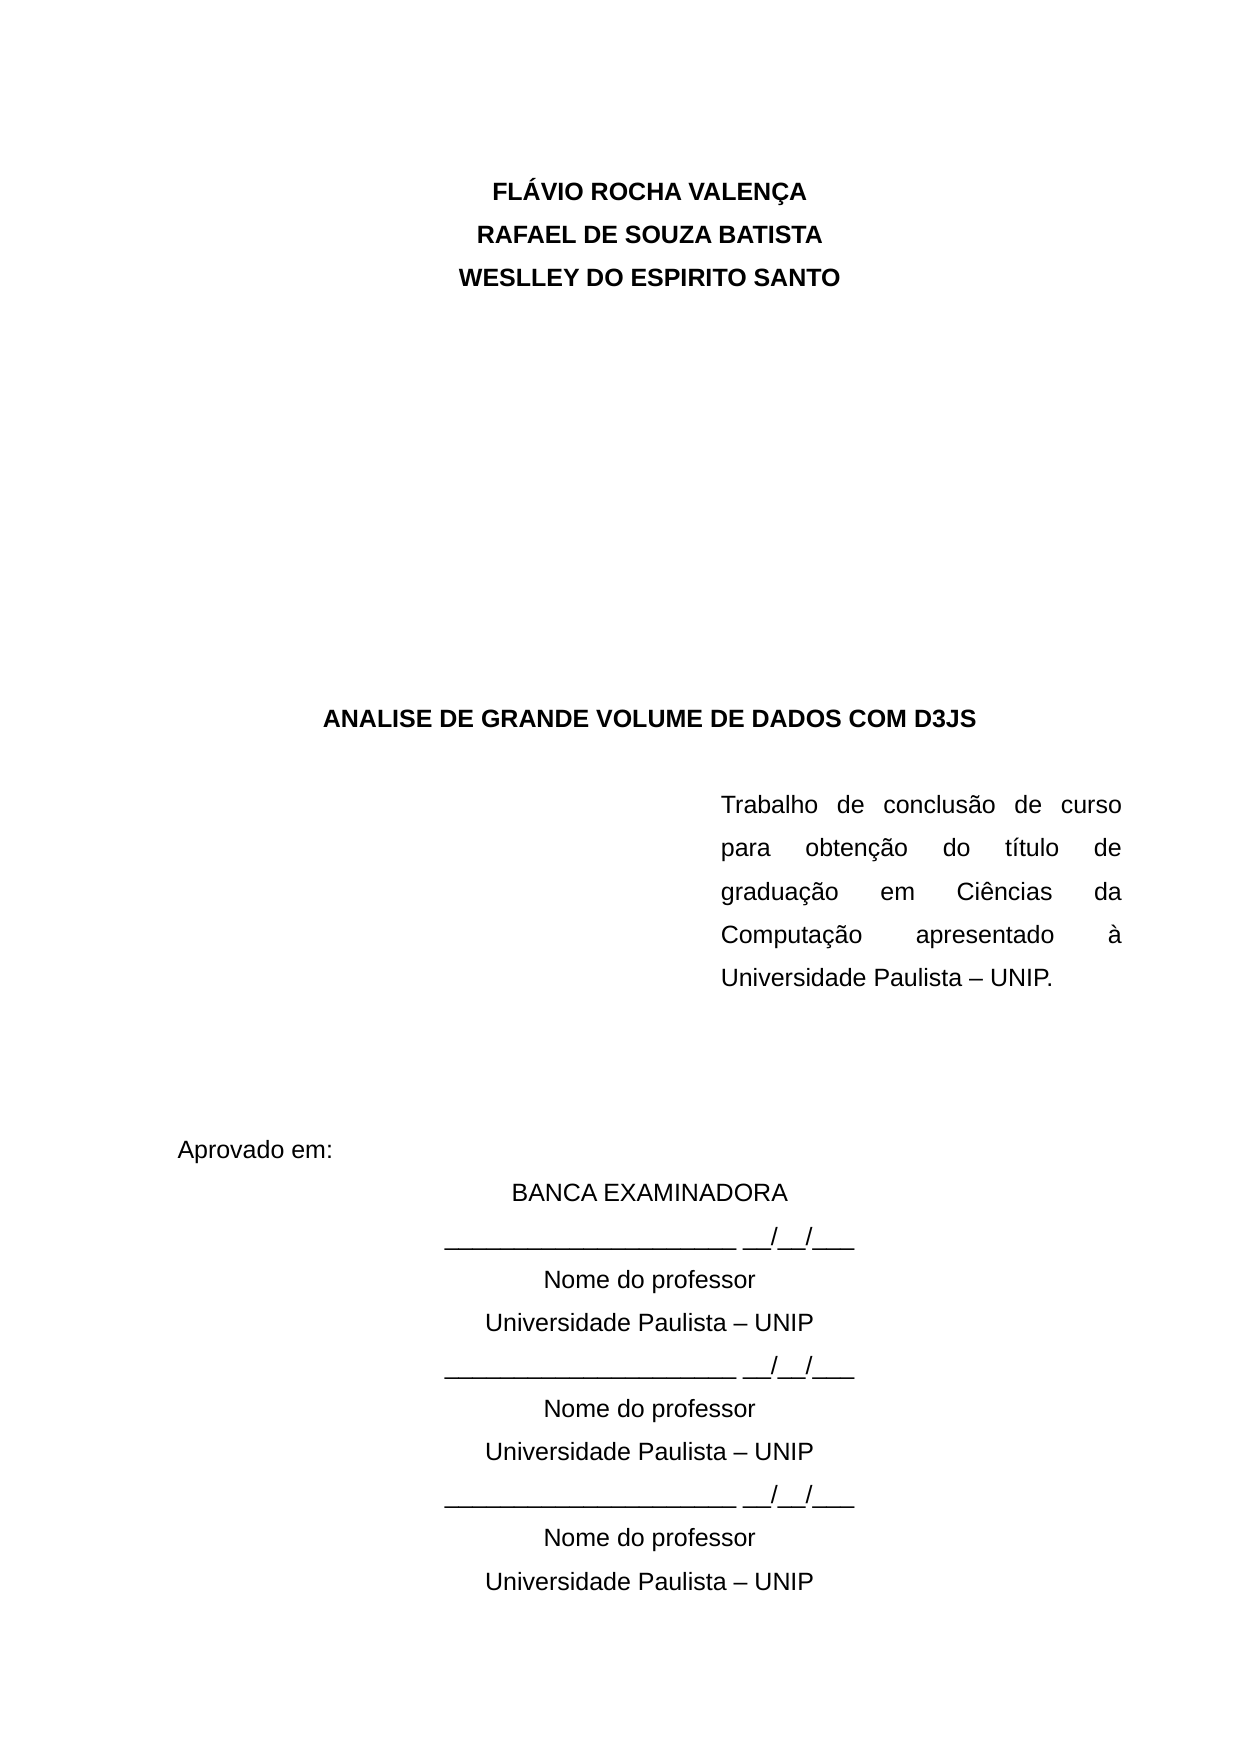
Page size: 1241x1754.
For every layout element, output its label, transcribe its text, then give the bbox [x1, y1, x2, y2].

text Universidade Paulista – UNIP [177, 1437, 1122, 1466]
text Trabalho de conclusão de curso para obtenção do título de graduação em Ciências da Computação apresentado à Universidade Paulista – UNIP. [721, 790, 1122, 992]
text Universidade Paulista – UNIP [177, 1308, 1122, 1337]
text RAFAEL DE SOUZA BATISTA [177, 220, 1122, 249]
text WESLLEY DO ESPIRITO SANTO [177, 263, 1122, 292]
text _____________________ __/__/___ [177, 1480, 1122, 1509]
text Nome do professor [177, 1265, 1122, 1293]
text FLÁVIO ROCHA VALENÇA [177, 177, 1122, 206]
text Aprovado em: [177, 1135, 1122, 1164]
text Nome do professor [177, 1523, 1122, 1552]
text Universidade Paulista – UNIP [177, 1567, 1122, 1595]
text Nome do professor [177, 1394, 1122, 1423]
text BANCA EXAMINADORA [177, 1178, 1122, 1207]
text ANALISE DE GRANDE VOLUME DE DADOS COM D3JS [177, 704, 1122, 733]
text _____________________ __/__/___ [177, 1222, 1122, 1250]
text _____________________ __/__/___ [177, 1351, 1122, 1380]
